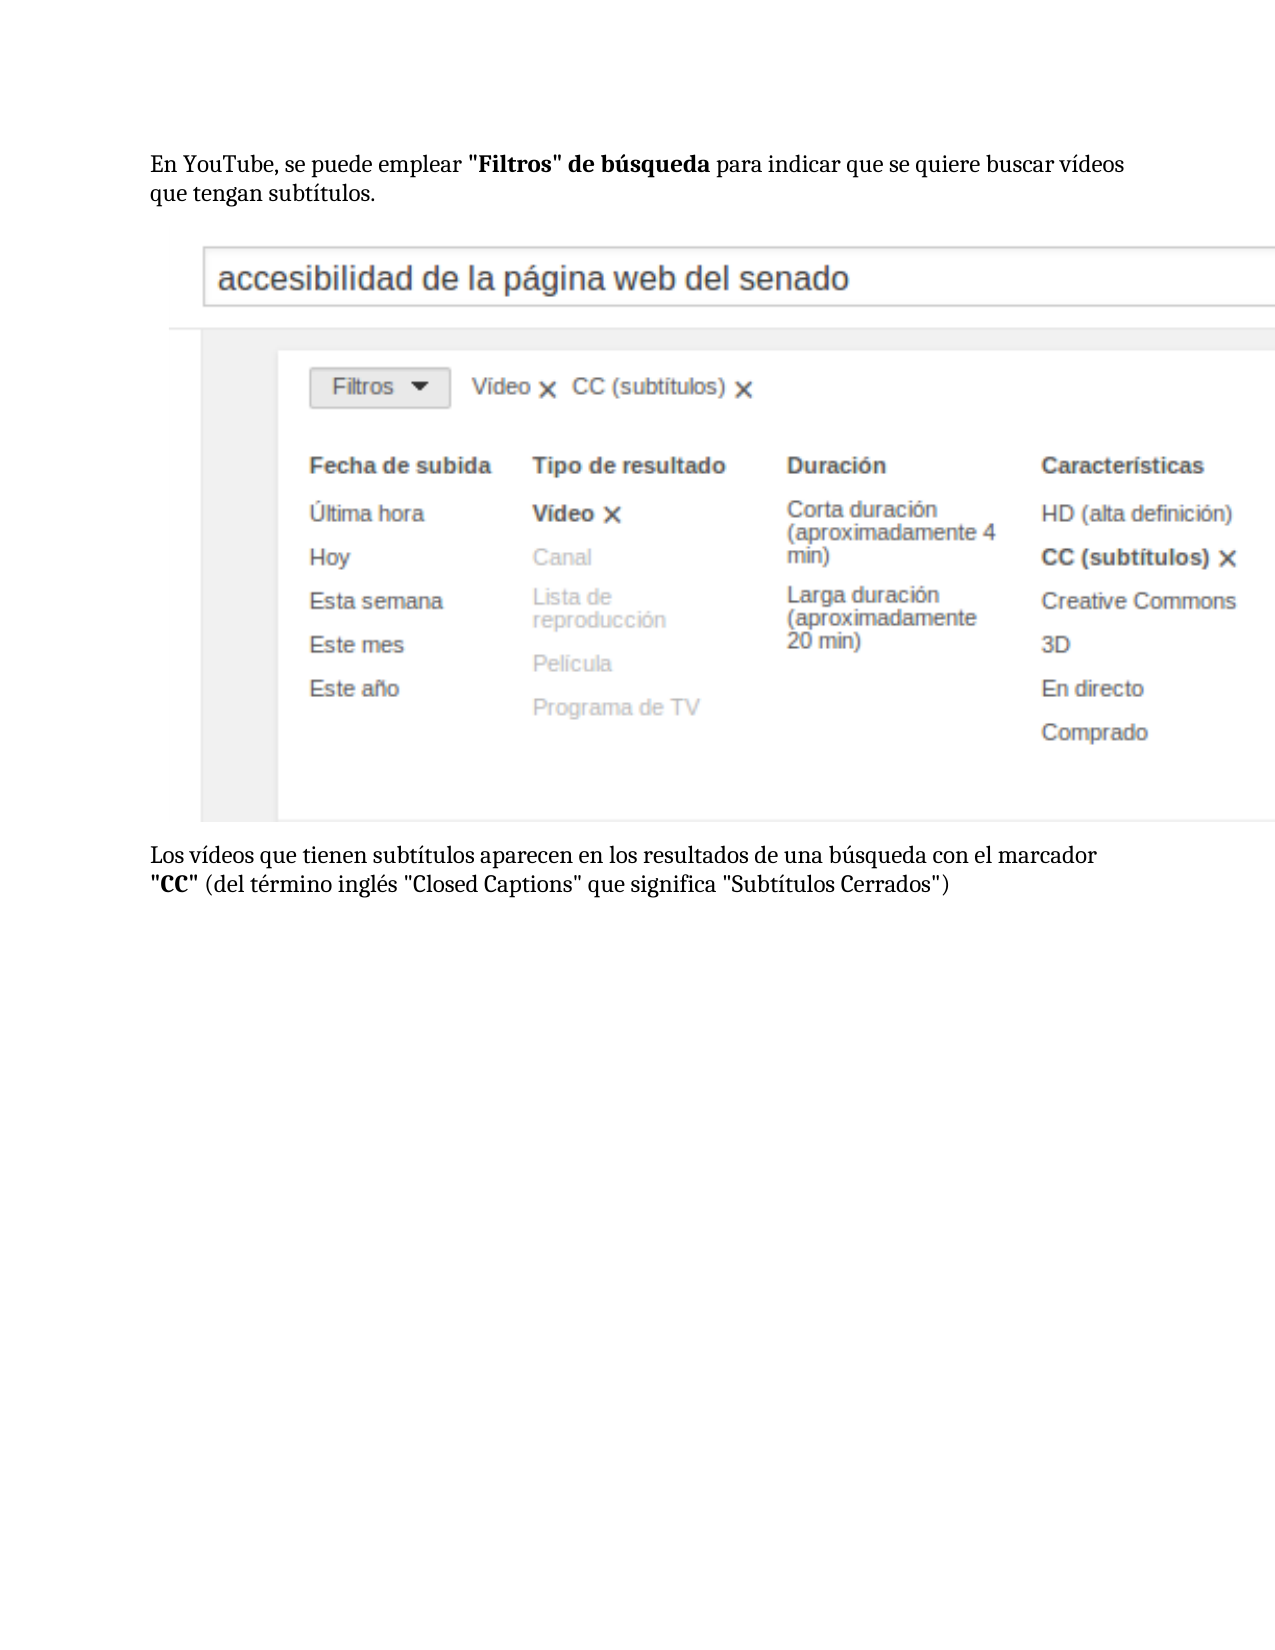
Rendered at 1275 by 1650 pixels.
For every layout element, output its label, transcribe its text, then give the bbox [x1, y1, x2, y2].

text En YouTube, se puede emplear "Filtros" de búsqueda para indicar que se quiere buscar vídeos que tengan subtítulos. [150, 150, 1125, 207]
text Los vídeos que tienen subtítulos aparecen en los resultados de una búsqueda con el marcador "CC" (del término inglés "Closed Captions" que significa "Subtítulos Cerrados") [150, 841, 1125, 898]
picture [168, 226, 1275, 822]
